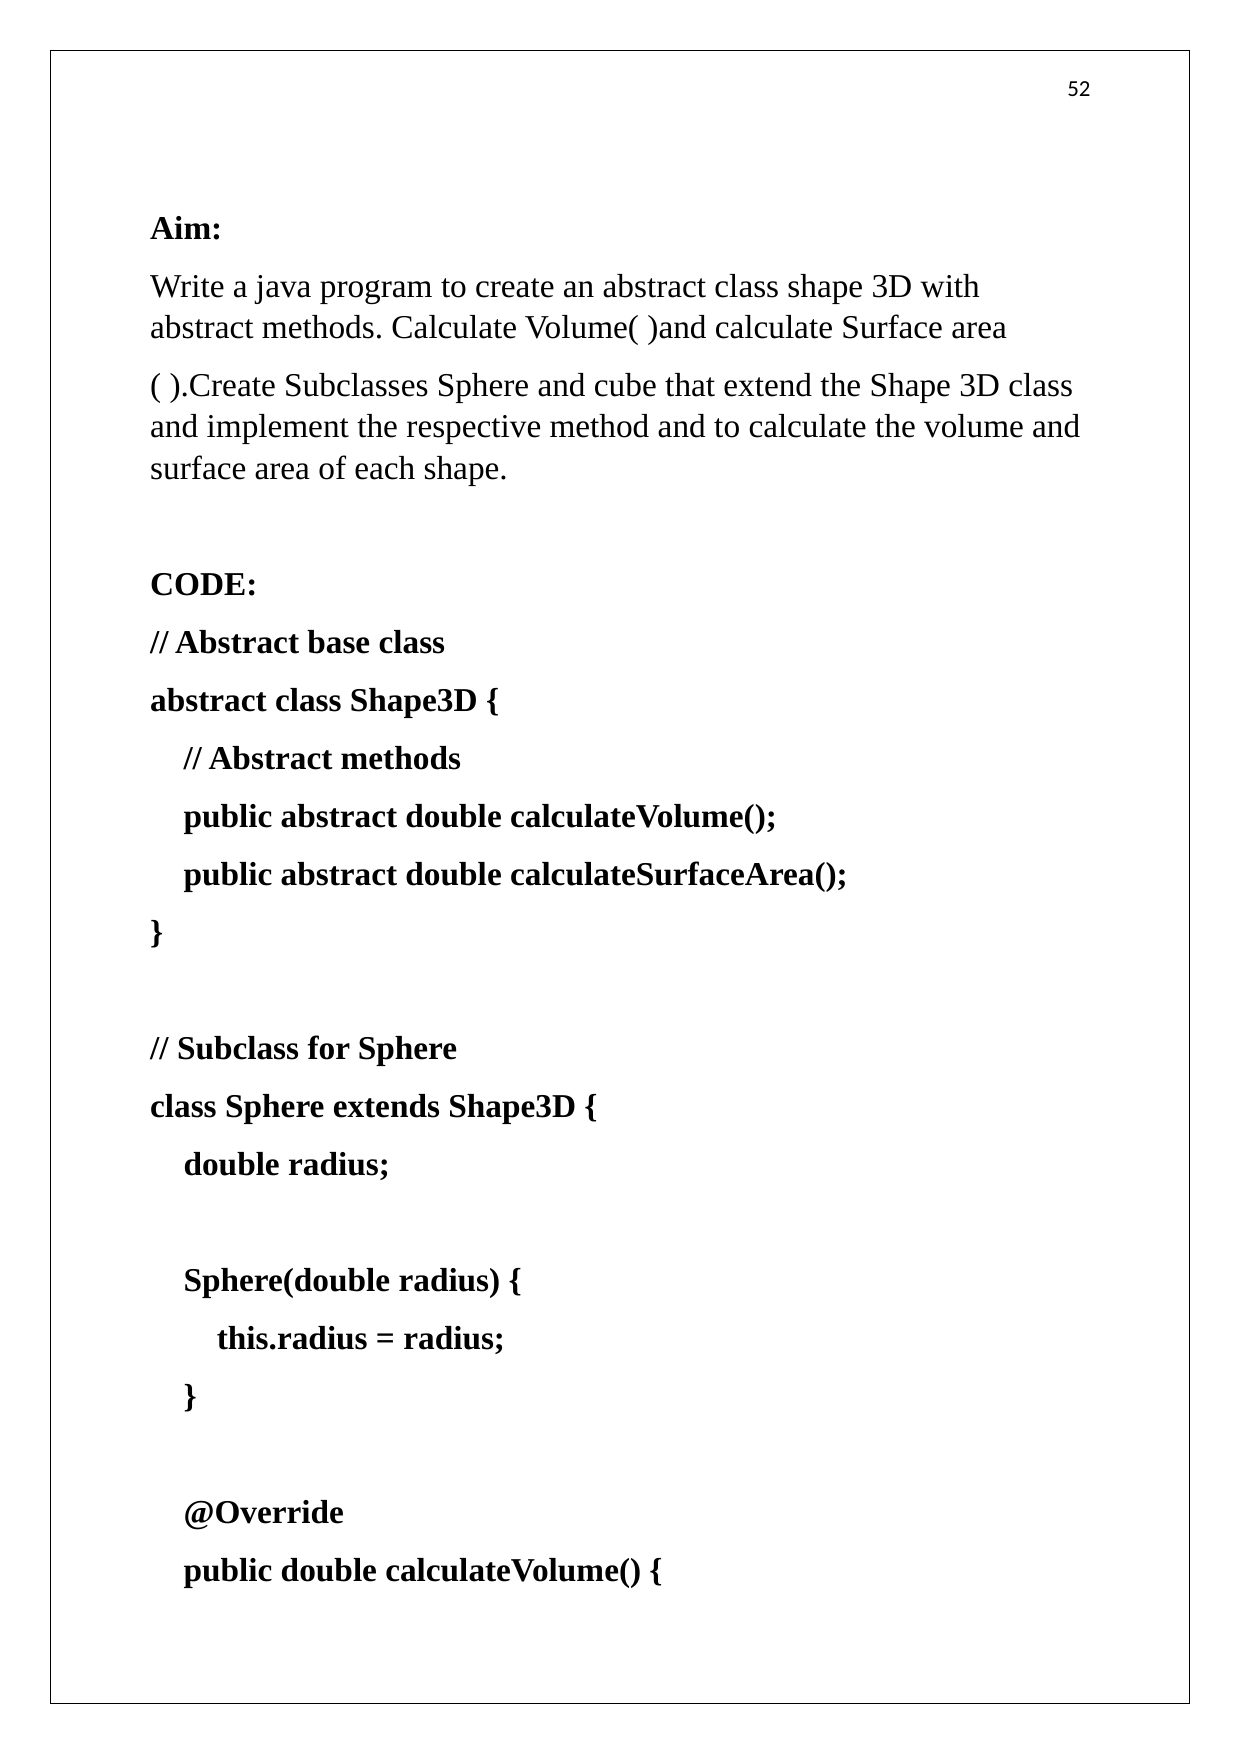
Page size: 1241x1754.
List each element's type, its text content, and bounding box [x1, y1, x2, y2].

text double radius; [150, 1144, 1090, 1183]
text Write a java program to create an abstract class shape 3D with abstract methods. Calculate Volume( )and calculate Surface area [150, 266, 1090, 346]
text } [150, 912, 1090, 951]
text // Subclass for Sphere [150, 1028, 1090, 1067]
text Sphere(double radius) { [150, 1260, 1090, 1299]
text abstract class Shape3D { [150, 680, 1090, 718]
text public abstract double calculateSurfaceArea(); [150, 854, 1090, 893]
text public abstract double calculateVolume(); [150, 796, 1090, 834]
text this.radius = radius; [150, 1318, 1090, 1357]
text @Override [150, 1492, 1090, 1531]
text class Sphere extends Shape3D { [150, 1086, 1090, 1125]
text CODE: [150, 564, 1090, 602]
text } [150, 1376, 1090, 1415]
text public double calculateVolume() { [150, 1551, 1090, 1589]
text // Abstract methods [150, 738, 1090, 777]
text Aim: [150, 208, 1090, 246]
text ( ).Create Subclasses Sphere and cube that extend the Shape 3D class and implement the respective method and to calculate the volume and surface area of each shape. [150, 365, 1090, 486]
text // Abstract base class [150, 622, 1090, 661]
